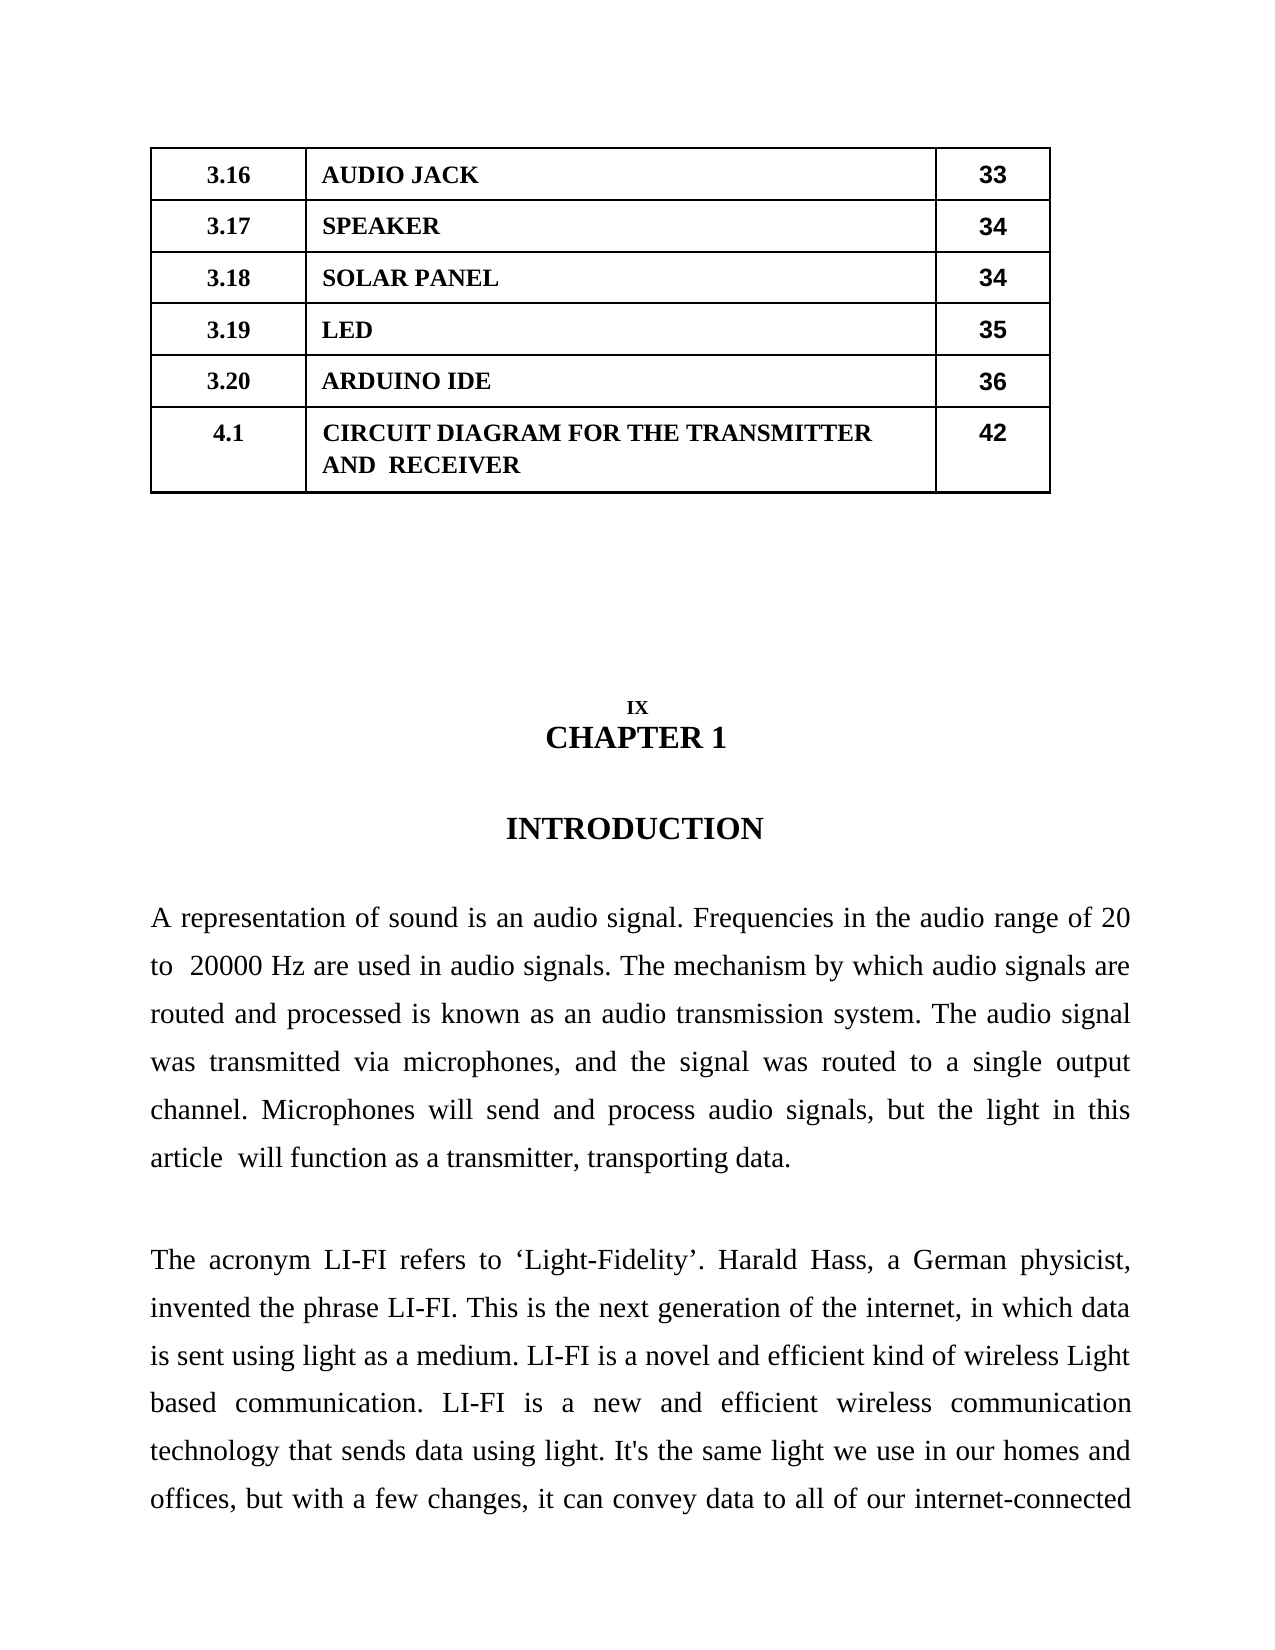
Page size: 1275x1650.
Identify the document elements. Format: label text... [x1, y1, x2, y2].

table_cell 36 [937, 356, 1049, 406]
table_cell 4.1 [152, 408, 305, 491]
table_cell 34 [937, 253, 1049, 302]
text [150, 1242, 1133, 1515]
table_cell AUDIO JACK [307, 149, 935, 199]
text A representation of sound is an audio signal. Frequencies in the audio range of 20 to 20000 Hz are used in audio signals. The mechanism by which audio signals are routed and processed is known as an audio transmission system. The audio signal was transmitted via microphones, and the signal was routed to a single output channel. Microphones will send and process audio signals, but the light in this article will function as a transmitter, transporting data. [150, 900, 1132, 1173]
table_cell 3.18 [152, 253, 305, 302]
text CHAPTER 1 [545, 718, 1147, 756]
table_cell 35 [937, 304, 1049, 354]
text INTRODUCTION [506, 810, 1147, 847]
table_cell SOLAR PANEL [307, 253, 935, 302]
table_cell 33 [937, 149, 1049, 199]
text IX [626, 696, 1147, 718]
table_cell 3.17 [152, 201, 305, 251]
table_cell 3.16 [152, 149, 305, 199]
table_cell LED [307, 304, 935, 354]
table_cell 3.20 [152, 356, 305, 406]
table_cell 34 [937, 201, 1049, 251]
table_cell 42 [937, 408, 1049, 491]
table_cell SPEAKER [307, 201, 935, 251]
table_cell ARDUINO IDE [307, 356, 935, 406]
table_cell 3.19 [152, 304, 305, 354]
table_cell CIRCUIT DIAGRAM FOR THE TRANSMITTER AND RECEIVER [307, 408, 935, 491]
